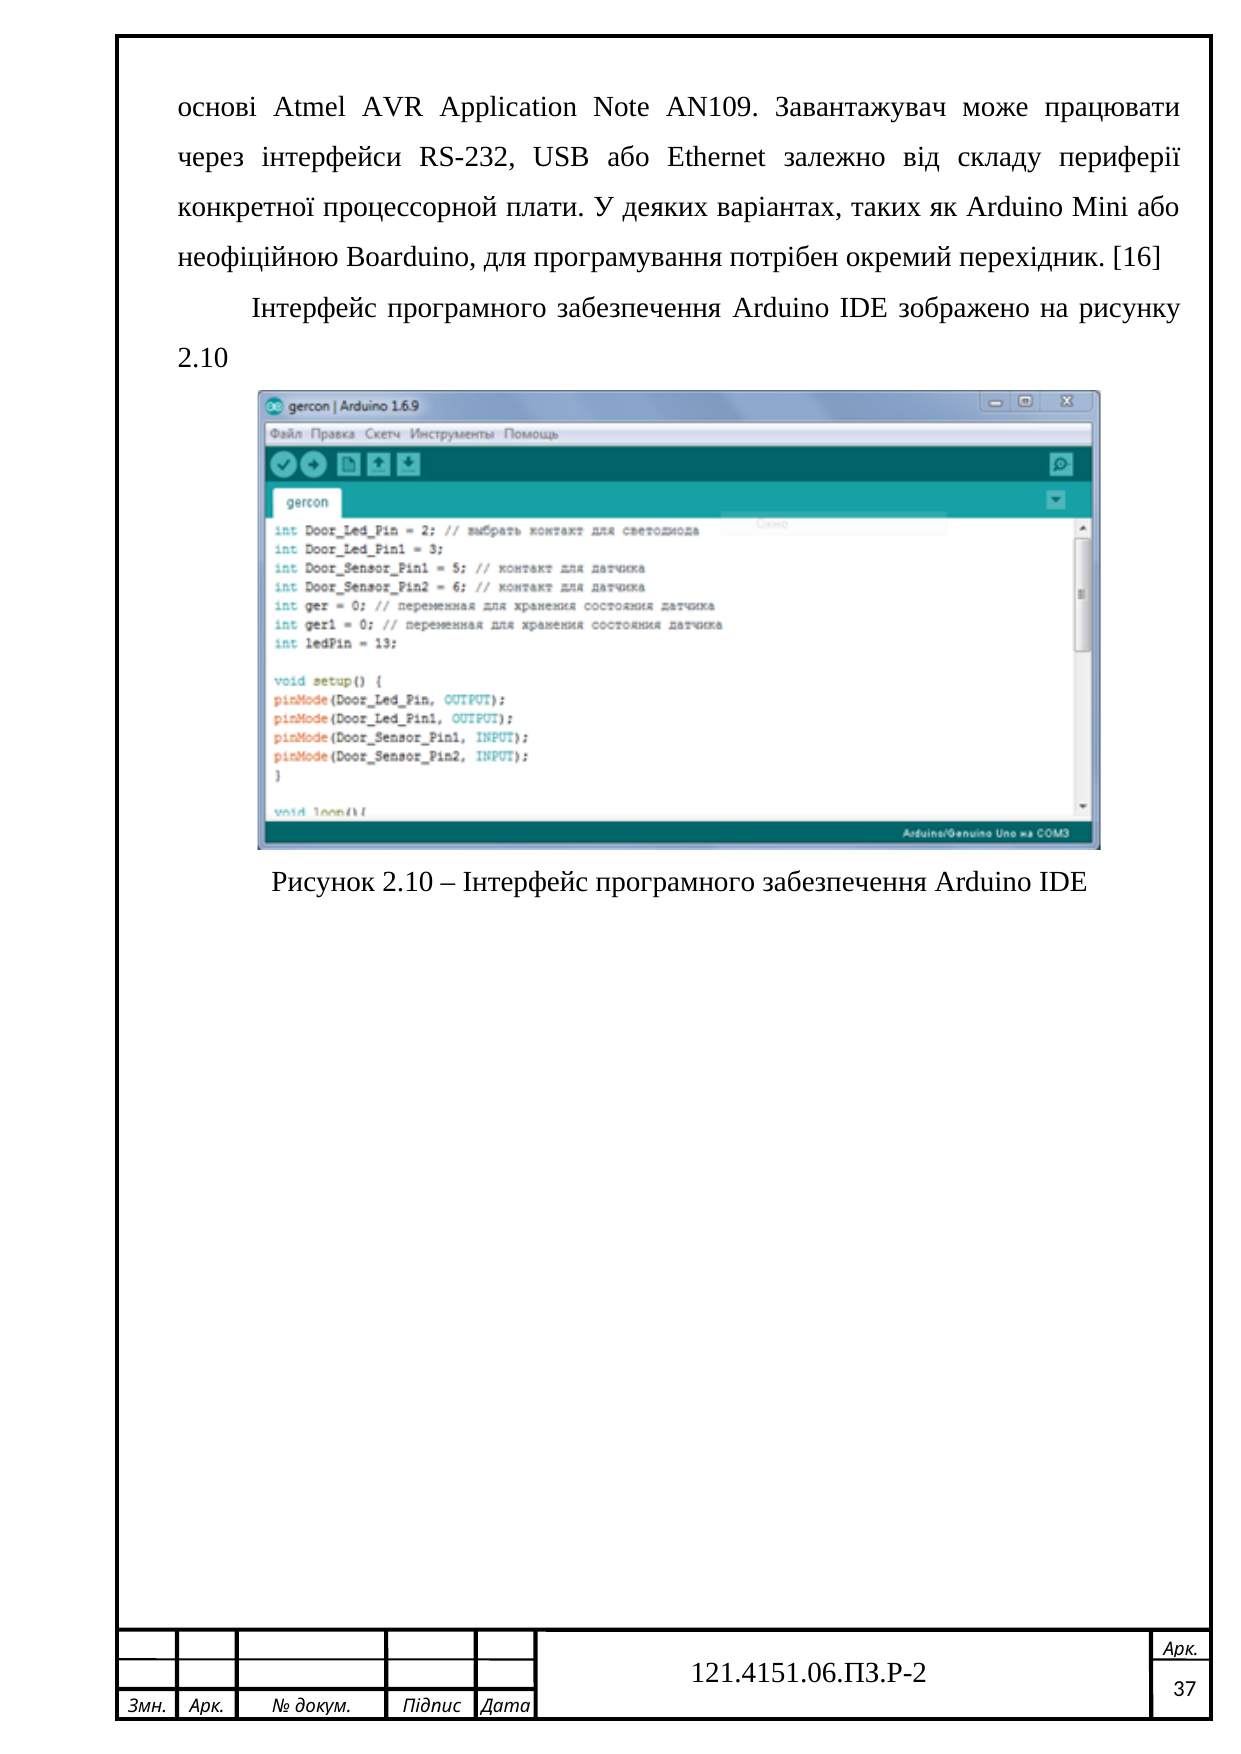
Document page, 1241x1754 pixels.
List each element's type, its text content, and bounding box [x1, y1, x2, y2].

list Рисунок 2.10 – Інтерфейс програмного забезпечення Arduino IDE [177, 864, 1181, 897]
list Інтерфейс програмного забезпечення Arduino IDE зображено на рисунку 2.10 [177, 290, 1181, 374]
picture [257, 390, 1101, 850]
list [177, 89, 1181, 273]
